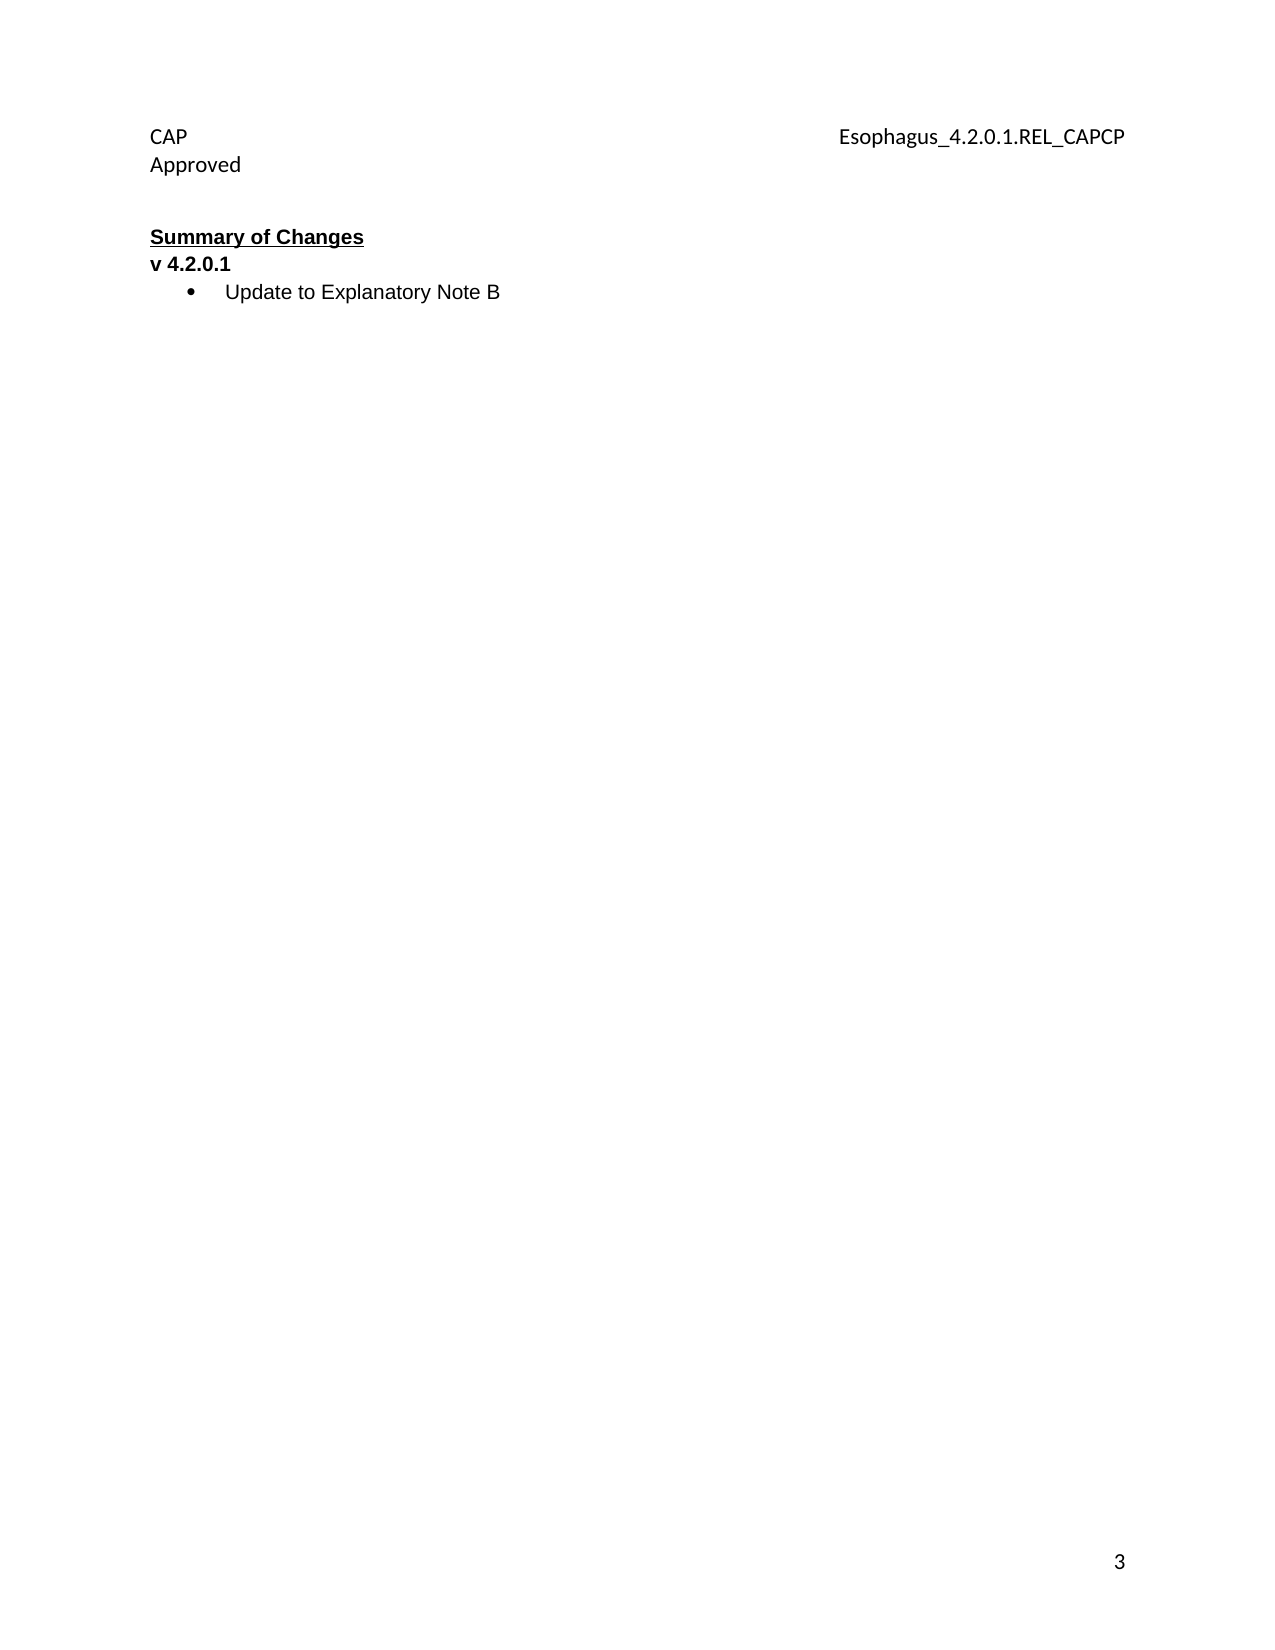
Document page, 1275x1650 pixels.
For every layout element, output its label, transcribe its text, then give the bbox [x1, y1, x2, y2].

text Summary of Changes [150, 225, 1125, 249]
text v 4.2.0.1 [150, 252, 1125, 276]
list Update to Explanatory Note B [187, 280, 1125, 304]
